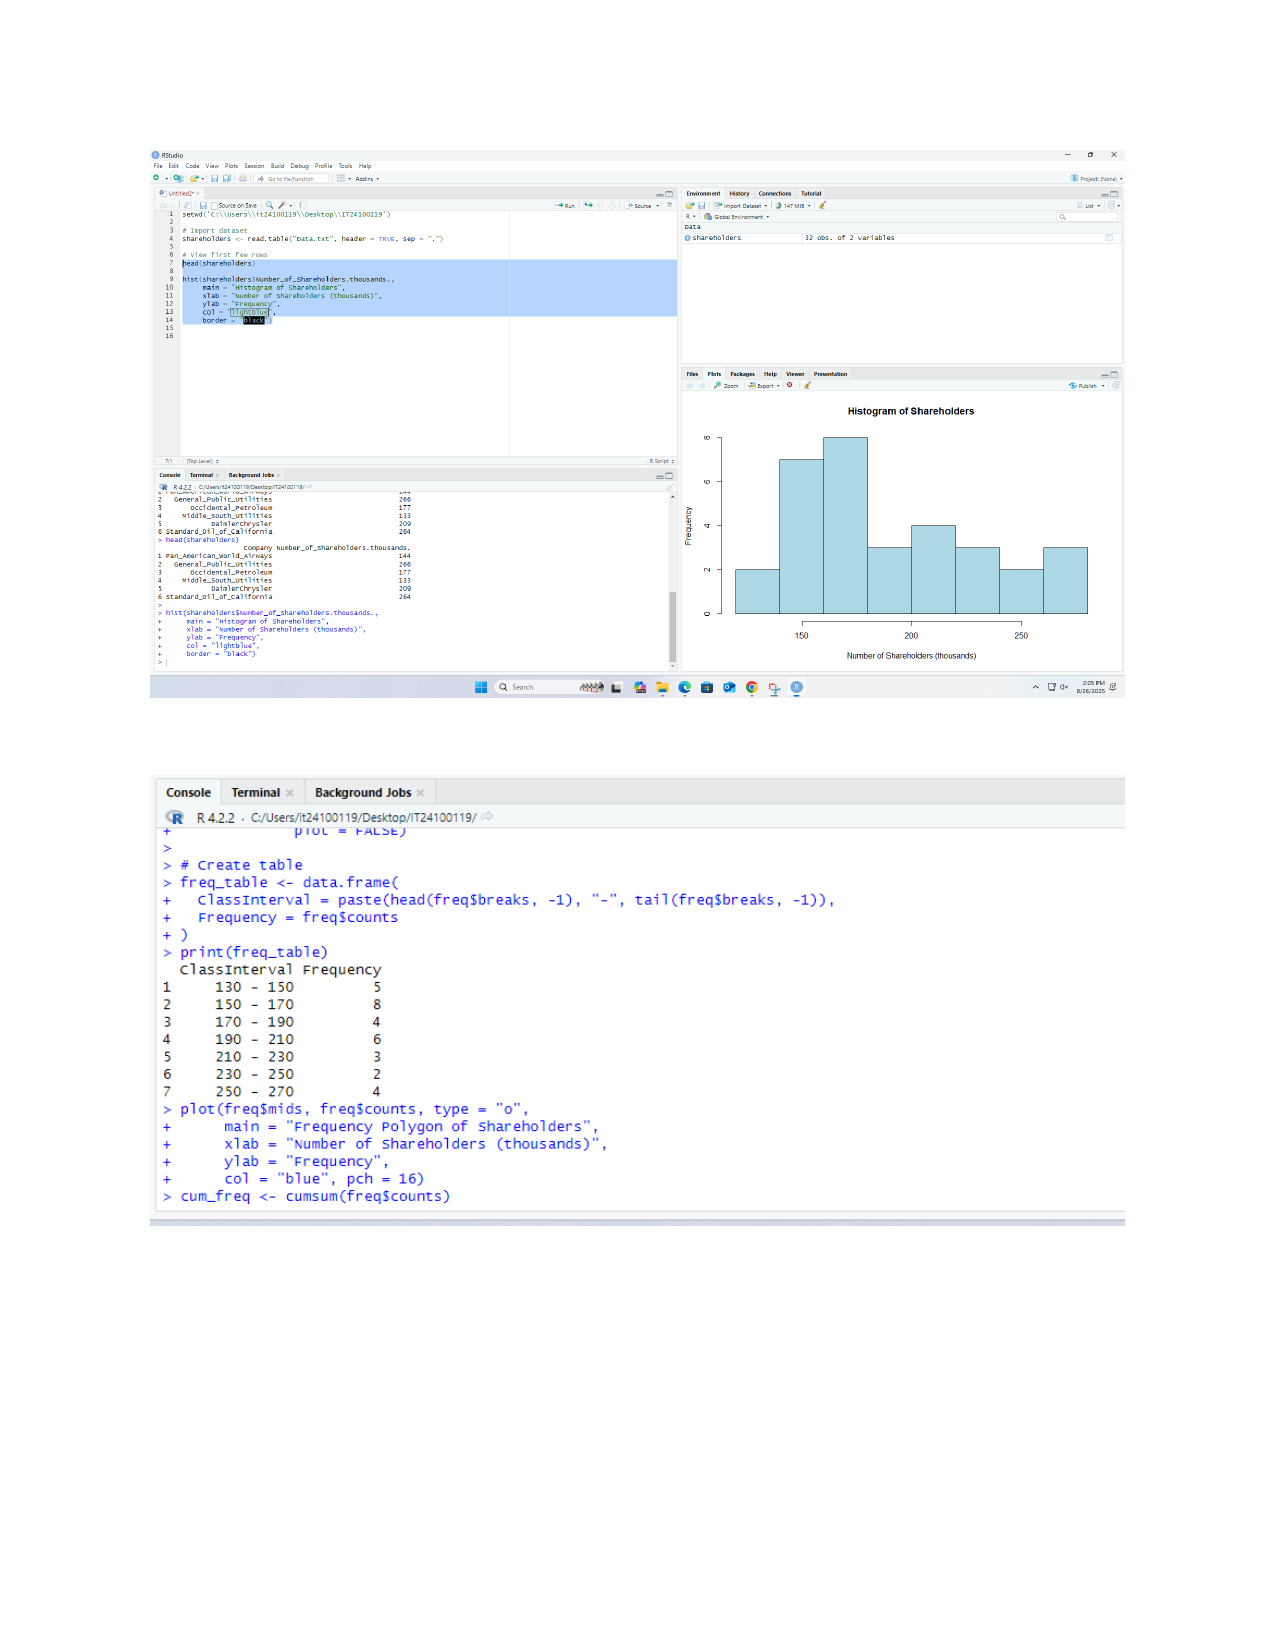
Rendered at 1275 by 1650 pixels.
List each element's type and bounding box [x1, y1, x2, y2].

picture [150, 775, 1125, 1226]
picture [150, 150, 1125, 698]
